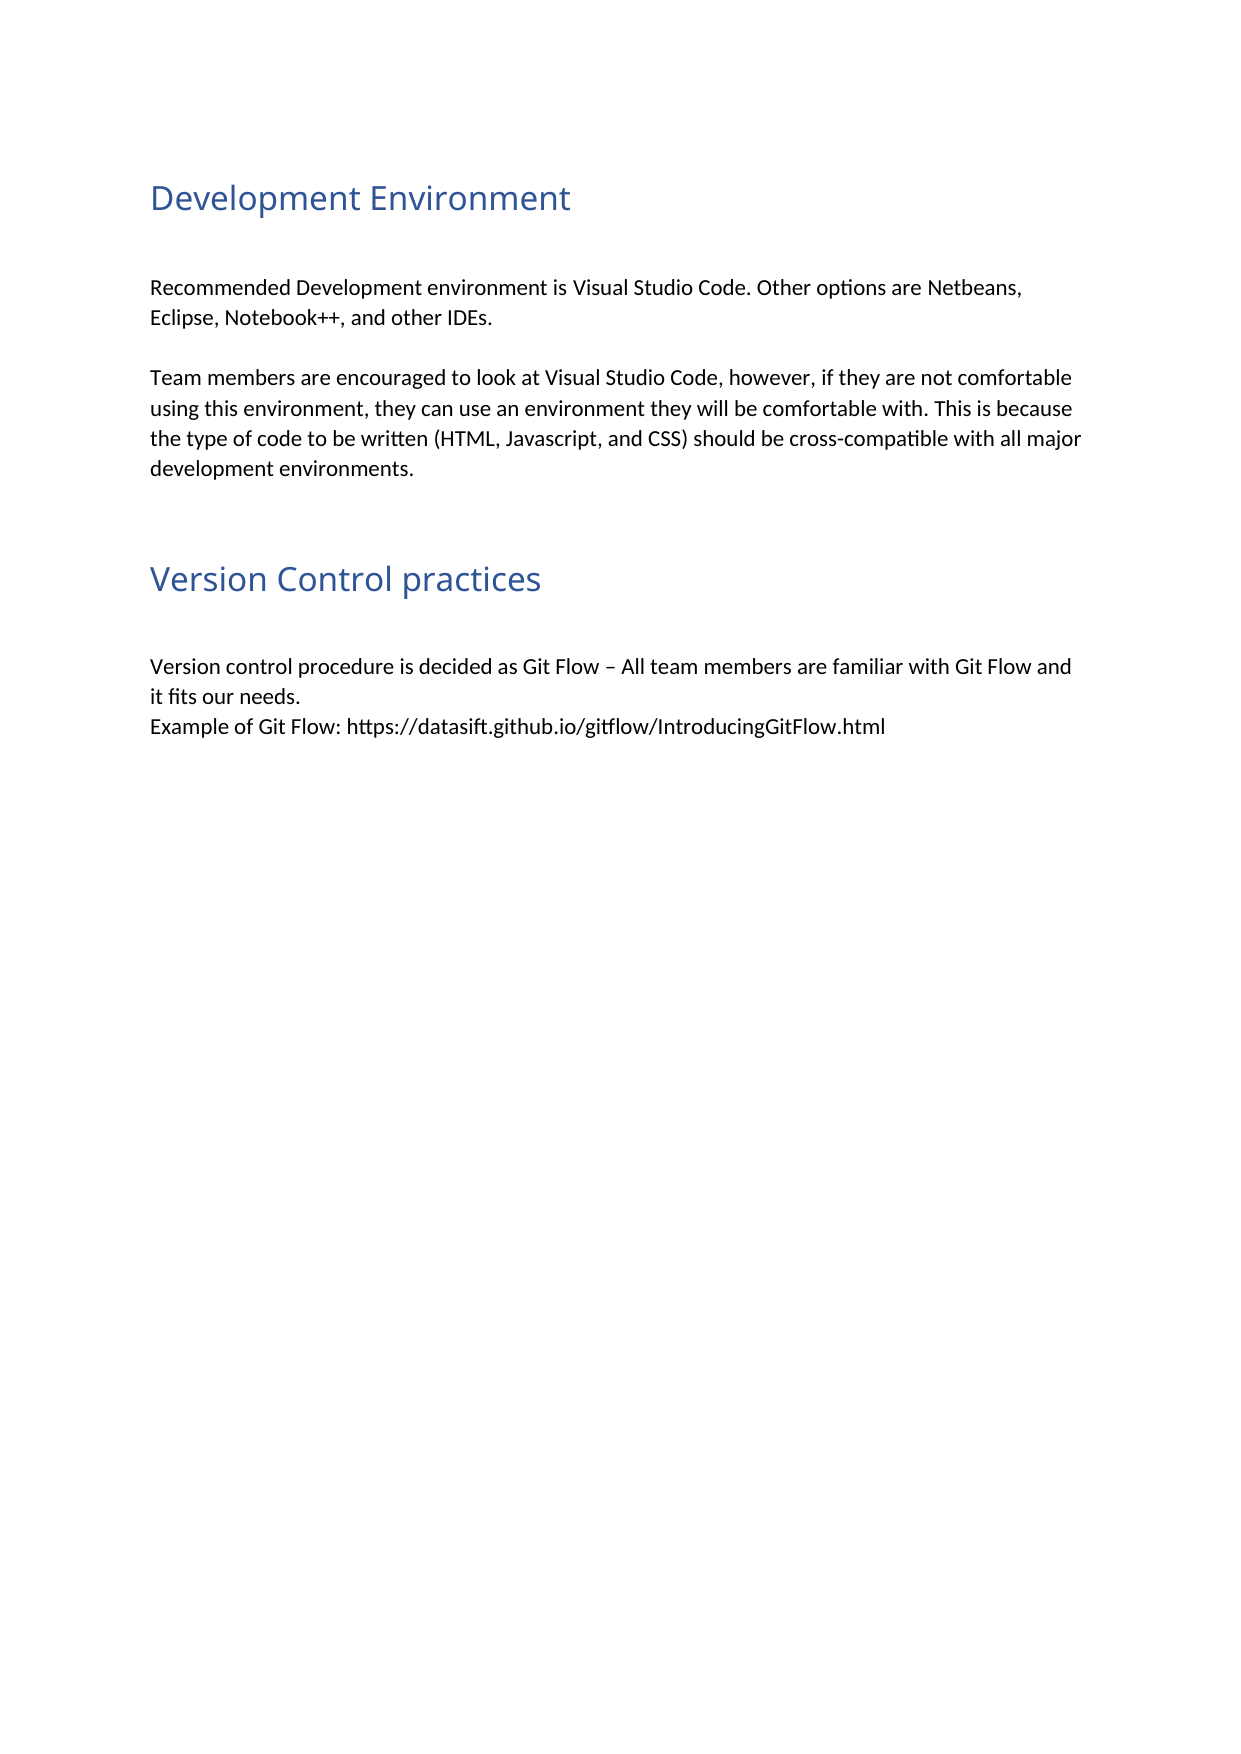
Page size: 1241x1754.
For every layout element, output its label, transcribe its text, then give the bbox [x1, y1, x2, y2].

subtitle Development Environment [150, 175, 1090, 269]
subtitle Version Control practices [150, 556, 1090, 602]
text Recommended Development environment is Visual Studio Code. Other options are Netbeans, Eclipse, Notebook++, and other IDEs. Team members are encouraged to look at Visual Studio Code, however, if they are not comfortable using this environment, they can use an environment they will be comfortable with. This is because the type of code to be written (HTML, Javascript, and CSS) should be cross-compatible with all major development environments. [150, 273, 1090, 482]
text Version control procedure is decided as Git Flow – All team members are familiar with Git Flow and it fits our needs. Example of Git Flow: https://datasift.github.io/gitflow/IntroducingGitFlow.html [150, 652, 1090, 741]
